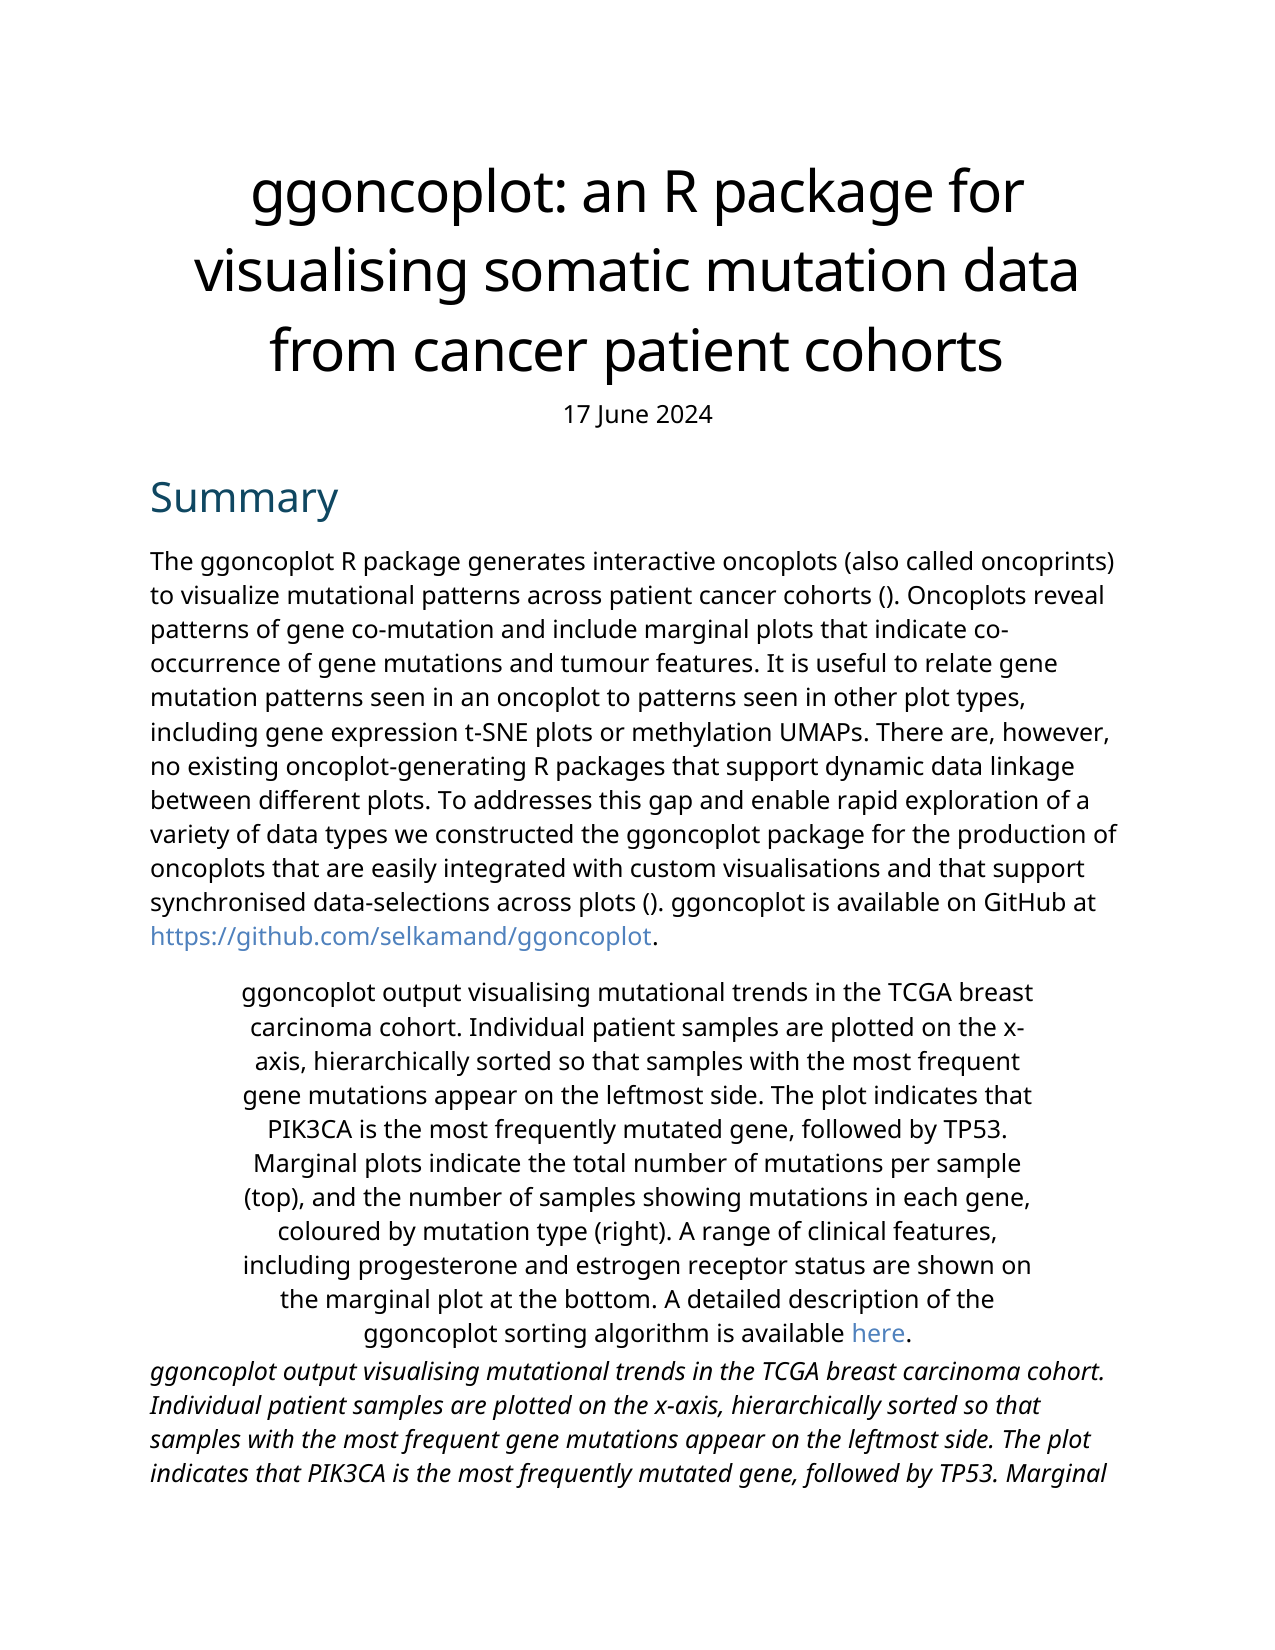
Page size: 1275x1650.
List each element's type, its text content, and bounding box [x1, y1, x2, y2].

title ggoncoplot: an R package for visualising somatic mutation data from cancer patient cohorts [150, 150, 1125, 388]
subtitle Summary [150, 468, 1125, 525]
text 17 June 2024 [150, 397, 1125, 431]
text The ggoncoplot R package generates interactive oncoplots (also called oncoprints) to visualize mutational patterns across patient cancer cohorts (). Oncoplots reveal patterns of gene co-mutation and include marginal plots that indicate co-occurrence of gene mutations and tumour features. It is useful to relate gene mutation patterns seen in an oncoplot to patterns seen in other plot types, including gene expression t-SNE plots or methylation UMAPs. There are, however, no existing oncoplot-generating R packages that support dynamic data linkage between different plots. To addresses this gap and enable rapid exploration of a variety of data types we constructed the ggoncoplot package for the production of oncoplots that are easily integrated with custom visualisations and that support synchronised data-selections across plots (). ggoncoplot is available on GitHub at https://github.com/selkamand/ggoncoplot. [150, 544, 1125, 953]
table_header ggoncoplot output visualising mutational trends in the TCGA breast carcinoma cohort. Individual patient samples are plotted on the x-axis, hierarchically sorted so that samples with the most frequent gene mutations appear on the leftmost side. The plot indicates that PIK3CA is the most frequently mutated gene, followed by TP53. Marginal plots indicate the total number of mutations per sample (top), and the number of samples showing mutations in each gene, coloured by mutation type (right). A range of clinical features, including progesterone and estrogen receptor status are shown on the marginal plot at the bottom. A detailed description of the ggoncoplot sorting algorithm is available here. [225, 971, 1050, 1353]
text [150, 1353, 1125, 1490]
